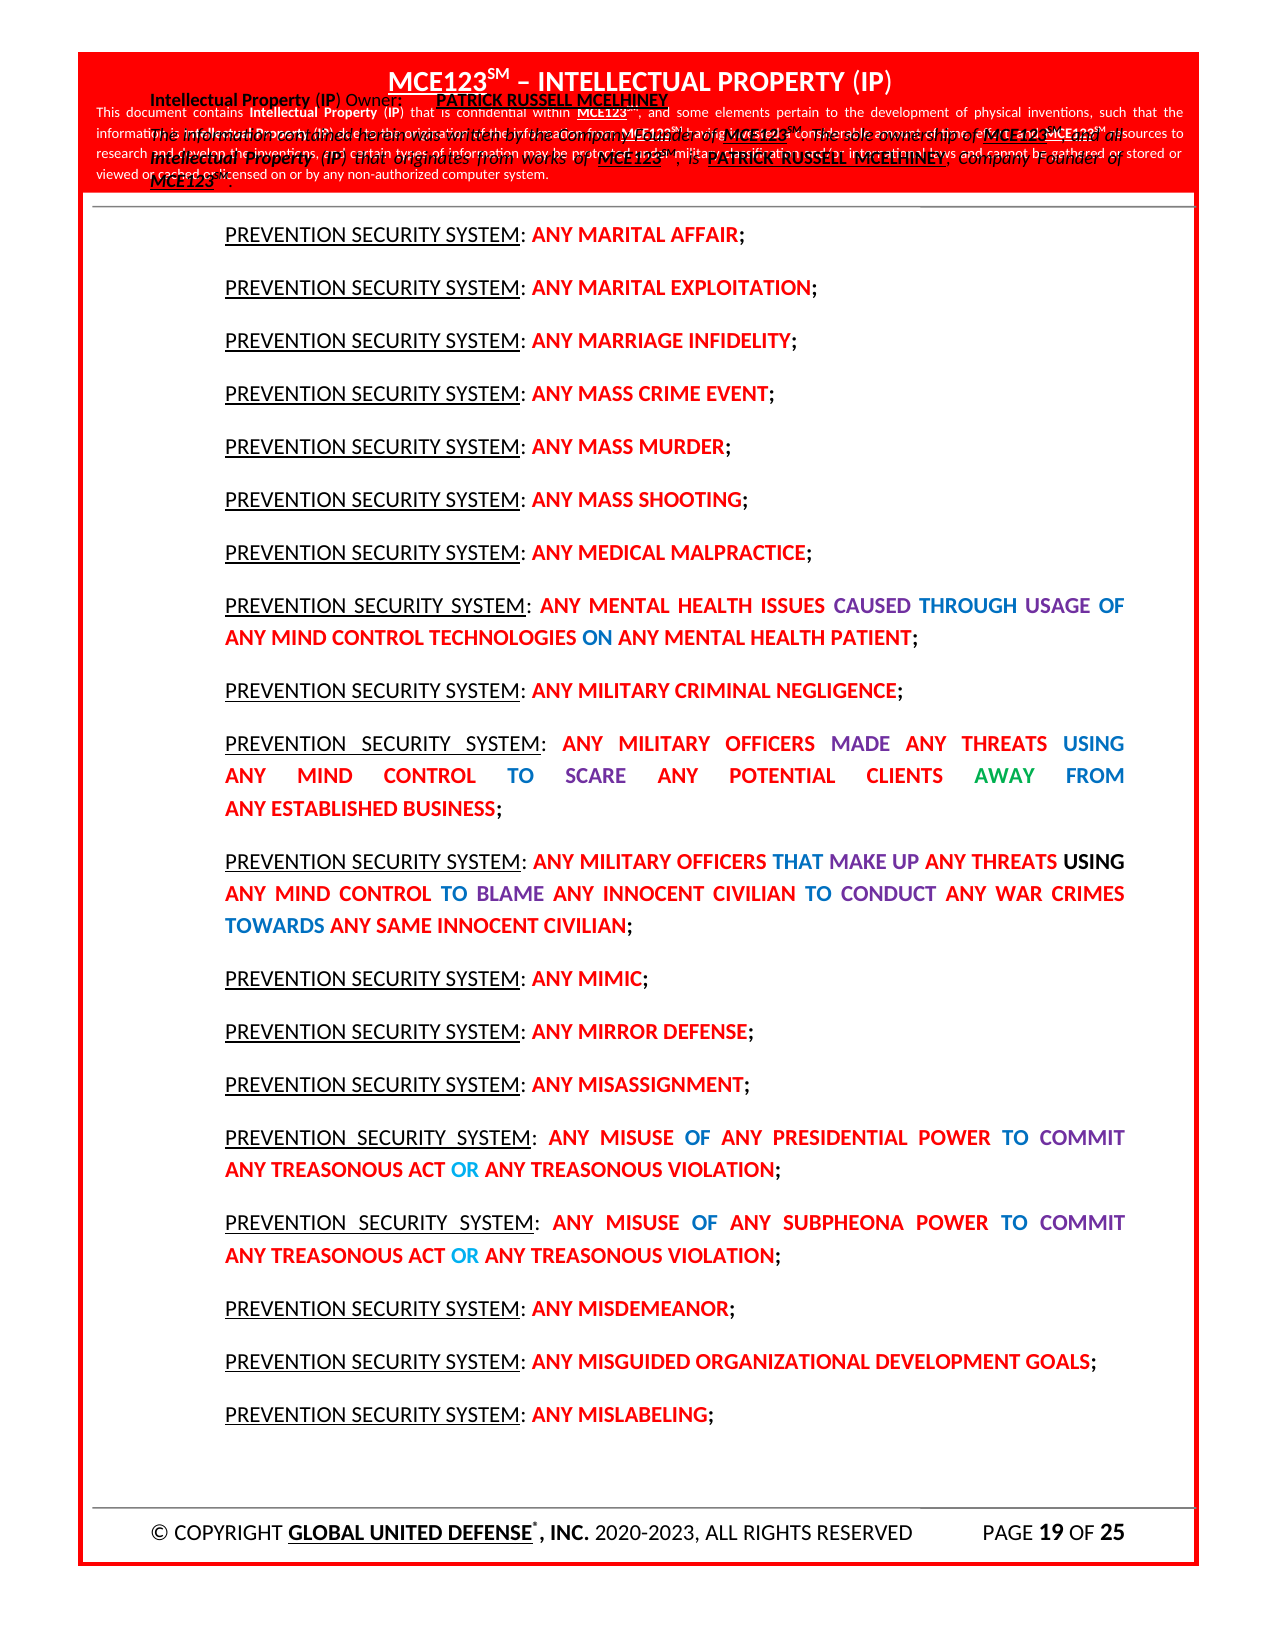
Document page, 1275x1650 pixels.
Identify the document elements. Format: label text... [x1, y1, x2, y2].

text PREVENTION SECURITY SYSTEM: ANY MASS CRIME EVENT; [187, 379, 1125, 407]
text PREVENTION SECURITY SYSTEM: ANY MASS MURDER; [187, 432, 1125, 460]
text PREVENTION SECURITY SYSTEM: ANY MISDEMEANOR; [187, 1294, 1125, 1322]
text PREVENTION SECURITY SYSTEM: ANY MIMIC; [187, 964, 1125, 992]
text PREVENTION SECURITY SYSTEM: ANY MARRIAGE INFIDELITY; [187, 326, 1125, 354]
text PREVENTION SECURITY SYSTEM: ANY MISASSIGNMENT; [187, 1070, 1125, 1098]
text PREVENTION SECURITY SYSTEM: ANY MISUSE OF ANY SUBPHEONA POWER TO COMMIT ANY TREASONOUS ACT OR ANY TREASONOUS VIOLATION; [225, 1208, 1125, 1269]
text PREVENTION SECURITY SYSTEM: ANY MIRROR DEFENSE; [187, 1017, 1125, 1045]
text PREVENTION SECURITY SYSTEM: ANY MARITAL EXPLOITATION; [187, 273, 1125, 301]
text PREVENTION SECURITY SYSTEM: ANY MEDICAL MALPRACTICE; [187, 538, 1125, 566]
text PREVENTION SECURITY SYSTEM: ANY MISGUIDED ORGANIZATIONAL DEVELOPMENT GOALS; [187, 1347, 1125, 1375]
text PREVENTION SECURITY SYSTEM: ANY MISUSE OF ANY PRESIDENTIAL POWER TO COMMIT ANY TREASONOUS ACT OR ANY TREASONOUS VIOLATION; [225, 1123, 1125, 1183]
text PREVENTION SECURITY SYSTEM: ANY MILITARY CRIMINAL NEGLIGENCE; [187, 676, 1125, 704]
text PREVENTION SECURITY SYSTEM: ANY MISLABELING; [187, 1400, 1125, 1428]
text PREVENTION SECURITY SYSTEM: ANY MILITARY OFFICERS MADE ANY THREATS USING ANY MIND CONTROL TO SCARE ANY POTENTIAL CLIENTS AWAY FROM ANY ESTABLISHED BUSINESS; [225, 729, 1125, 822]
text PREVENTION SECURITY SYSTEM: ANY MARITAL AFFAIR; [187, 220, 1125, 248]
text PREVENTION SECURITY SYSTEM: ANY MENTAL HEALTH ISSUES CAUSED THROUGH USAGE OF ANY MIND CONTROL TECHNOLOGIES ON ANY MENTAL HEALTH PATIENT; [225, 591, 1125, 651]
text PREVENTION SECURITY SYSTEM: ANY MASS SHOOTING; [187, 485, 1125, 513]
text PREVENTION SECURITY SYSTEM: ANY MILITARY OFFICERS THAT MAKE UP ANY THREATS USING ANY MIND CONTROL TO BLAME ANY INNOCENT CIVILIAN TO CONDUCT ANY WAR CRIMES TOWARDS ANY SAME INNOCENT CIVILIAN; [225, 847, 1125, 939]
